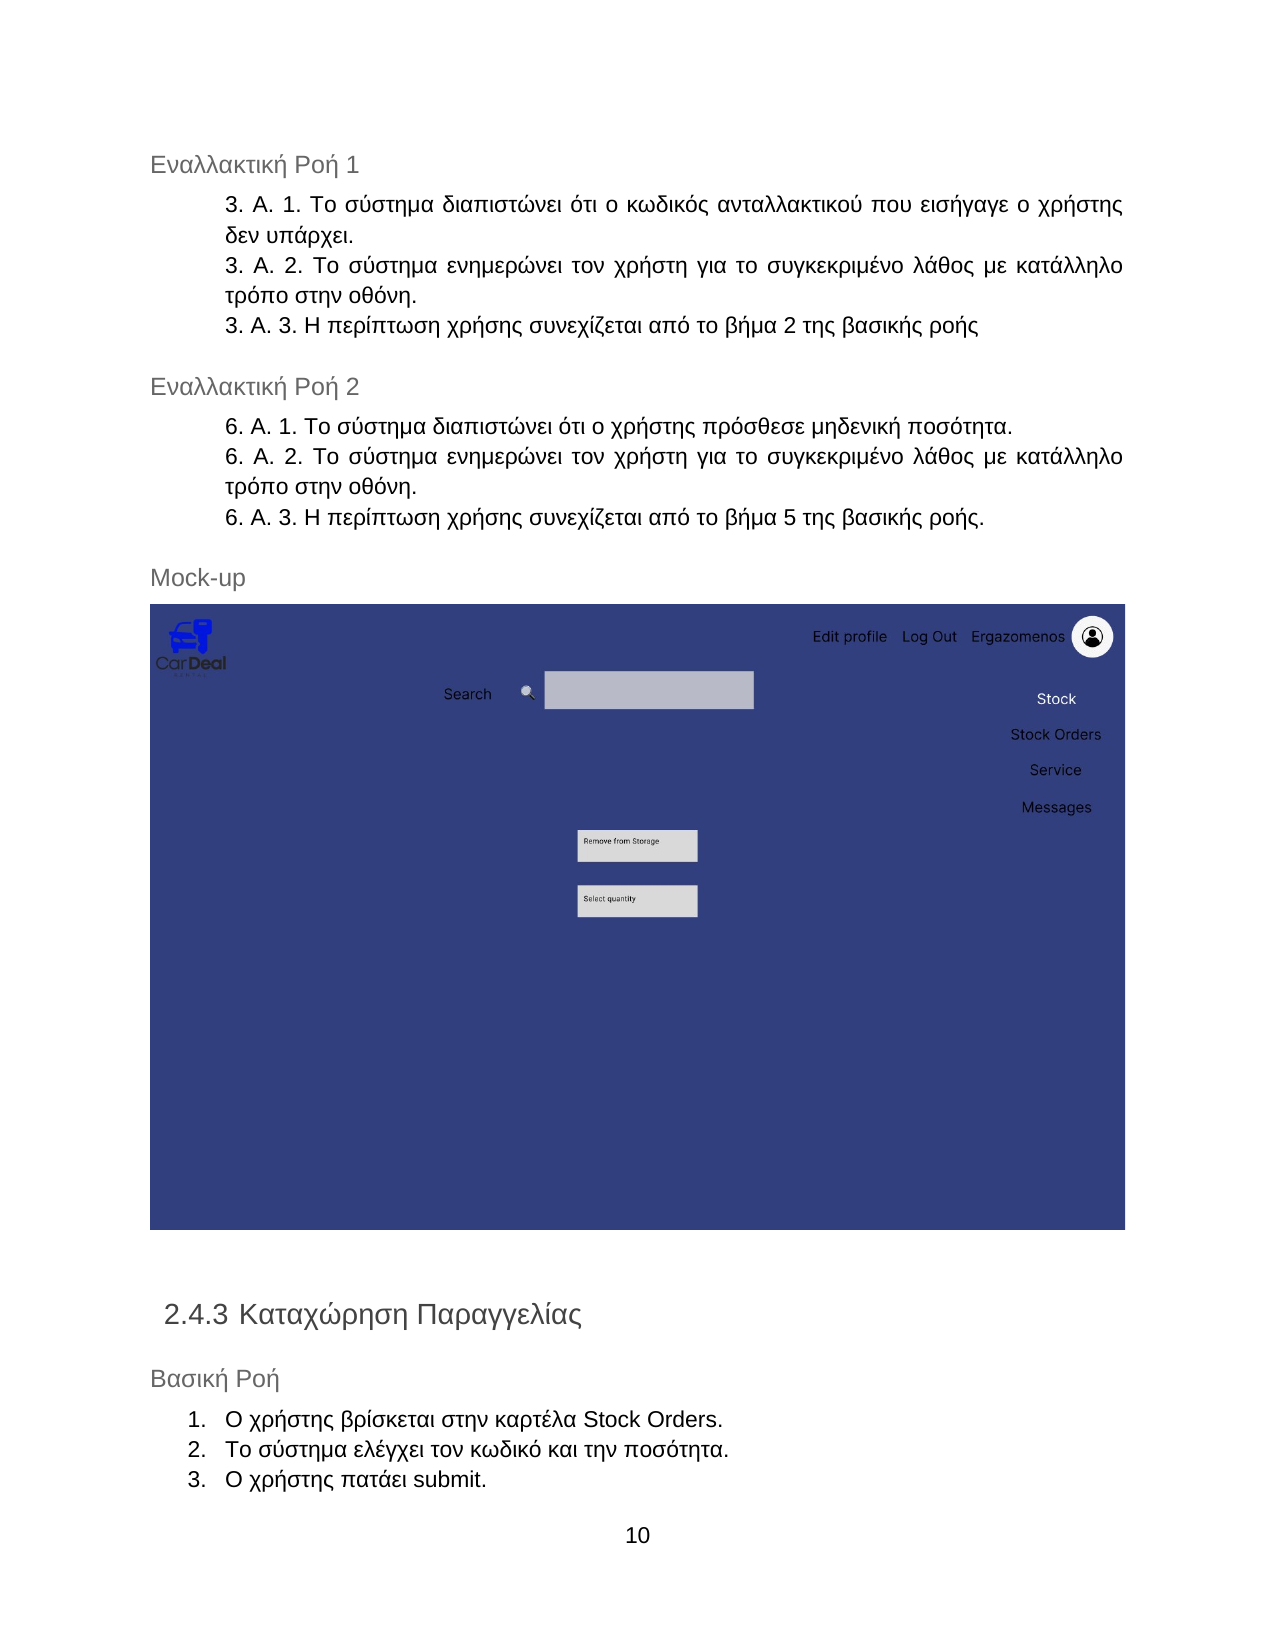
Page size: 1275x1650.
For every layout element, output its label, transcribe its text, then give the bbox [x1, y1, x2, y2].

text 6. Α. 1. Το σύστημα διαπιστώνει ότι ο χρήστης πρόσθεσε μηδενική ποσότητα. [150, 413, 1125, 439]
subtitle Mock-up [150, 563, 1125, 592]
list Ο χρήστης πατάει submit. [187, 1466, 1125, 1492]
list Το σύστημα ελέγχει τον κωδικό και την ποσότητα. [187, 1436, 1125, 1462]
subtitle Βασική Ροή [150, 1364, 1125, 1393]
text 3. Α. 2. Το σύστημα ενημερώνει τον χρήστη για το συγκεκριμένο λάθος με κατάλληλο τρόπο στην οθόνη. [225, 252, 1125, 308]
subtitle Καταχώρηση Παραγγελίας [164, 1297, 1125, 1330]
picture [150, 604, 1125, 1230]
subtitle Εναλλακτική Ροή 2 [150, 372, 1125, 400]
text 3. Α. 3. Η περίπτωση χρήσης συνεχίζεται από το βήμα 2 της βασικής ροής [225, 312, 1125, 338]
subtitle Εναλλακτική Ροή 1 [150, 150, 1125, 179]
text 3. Α. 1. Το σύστημα διαπιστώνει ότι ο κωδικός ανταλλακτικού που εισήγαγε ο χρήστης δεν υπάρχει. [225, 191, 1125, 248]
text 6. Α. 3. Η περίπτωση χρήσης συνεχίζεται από το βήμα 5 της βασικής ροής. [225, 503, 1125, 530]
list Ο χρήστης βρίσκεται στην καρτέλα Stock Orders. [187, 1406, 1125, 1432]
text 6. Α. 2. Το σύστημα ενημερώνει τον χρήστη για το συγκεκριμένο λάθος με κατάλληλο τρόπο στην οθόνη. [225, 443, 1125, 500]
